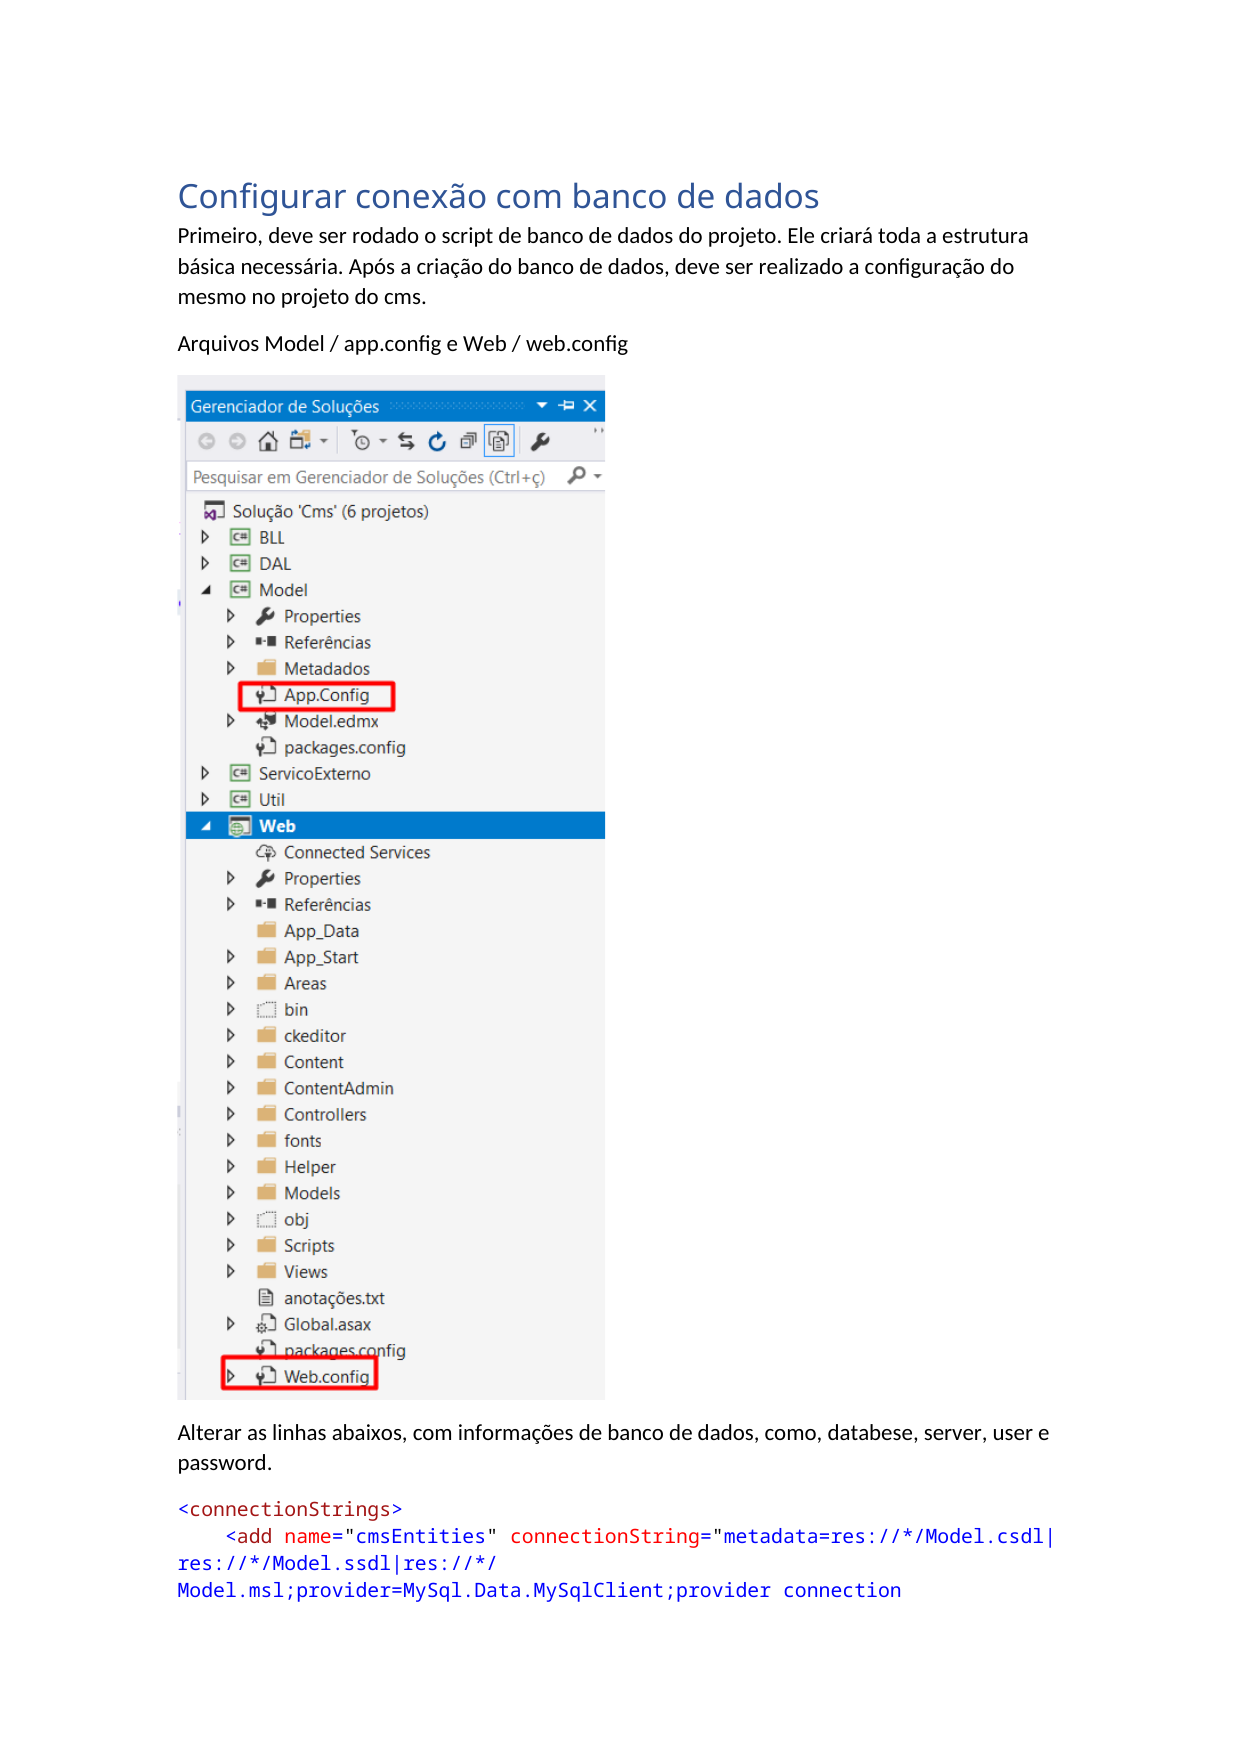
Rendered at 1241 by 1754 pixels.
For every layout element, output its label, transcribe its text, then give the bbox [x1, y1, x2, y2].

text Arquivos Model / app.config e Web / web.config [177, 329, 1063, 357]
picture [177, 375, 606, 1400]
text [177, 1522, 1063, 1603]
text Alterar as linhas abaixos, com informações de banco de dados, como, databese, server, user e password. [177, 1418, 1063, 1477]
text Primeiro, deve ser rodado o script de banco de dados do projeto. Ele criará toda a estrutura básica necessária. Após a criação do banco de dados, deve ser realizado a configuração do mesmo no projeto do cms. [177, 222, 1063, 310]
text <connectionStrings> [177, 1495, 1063, 1522]
subtitle Configurar conexão com banco de dados [177, 173, 1063, 218]
